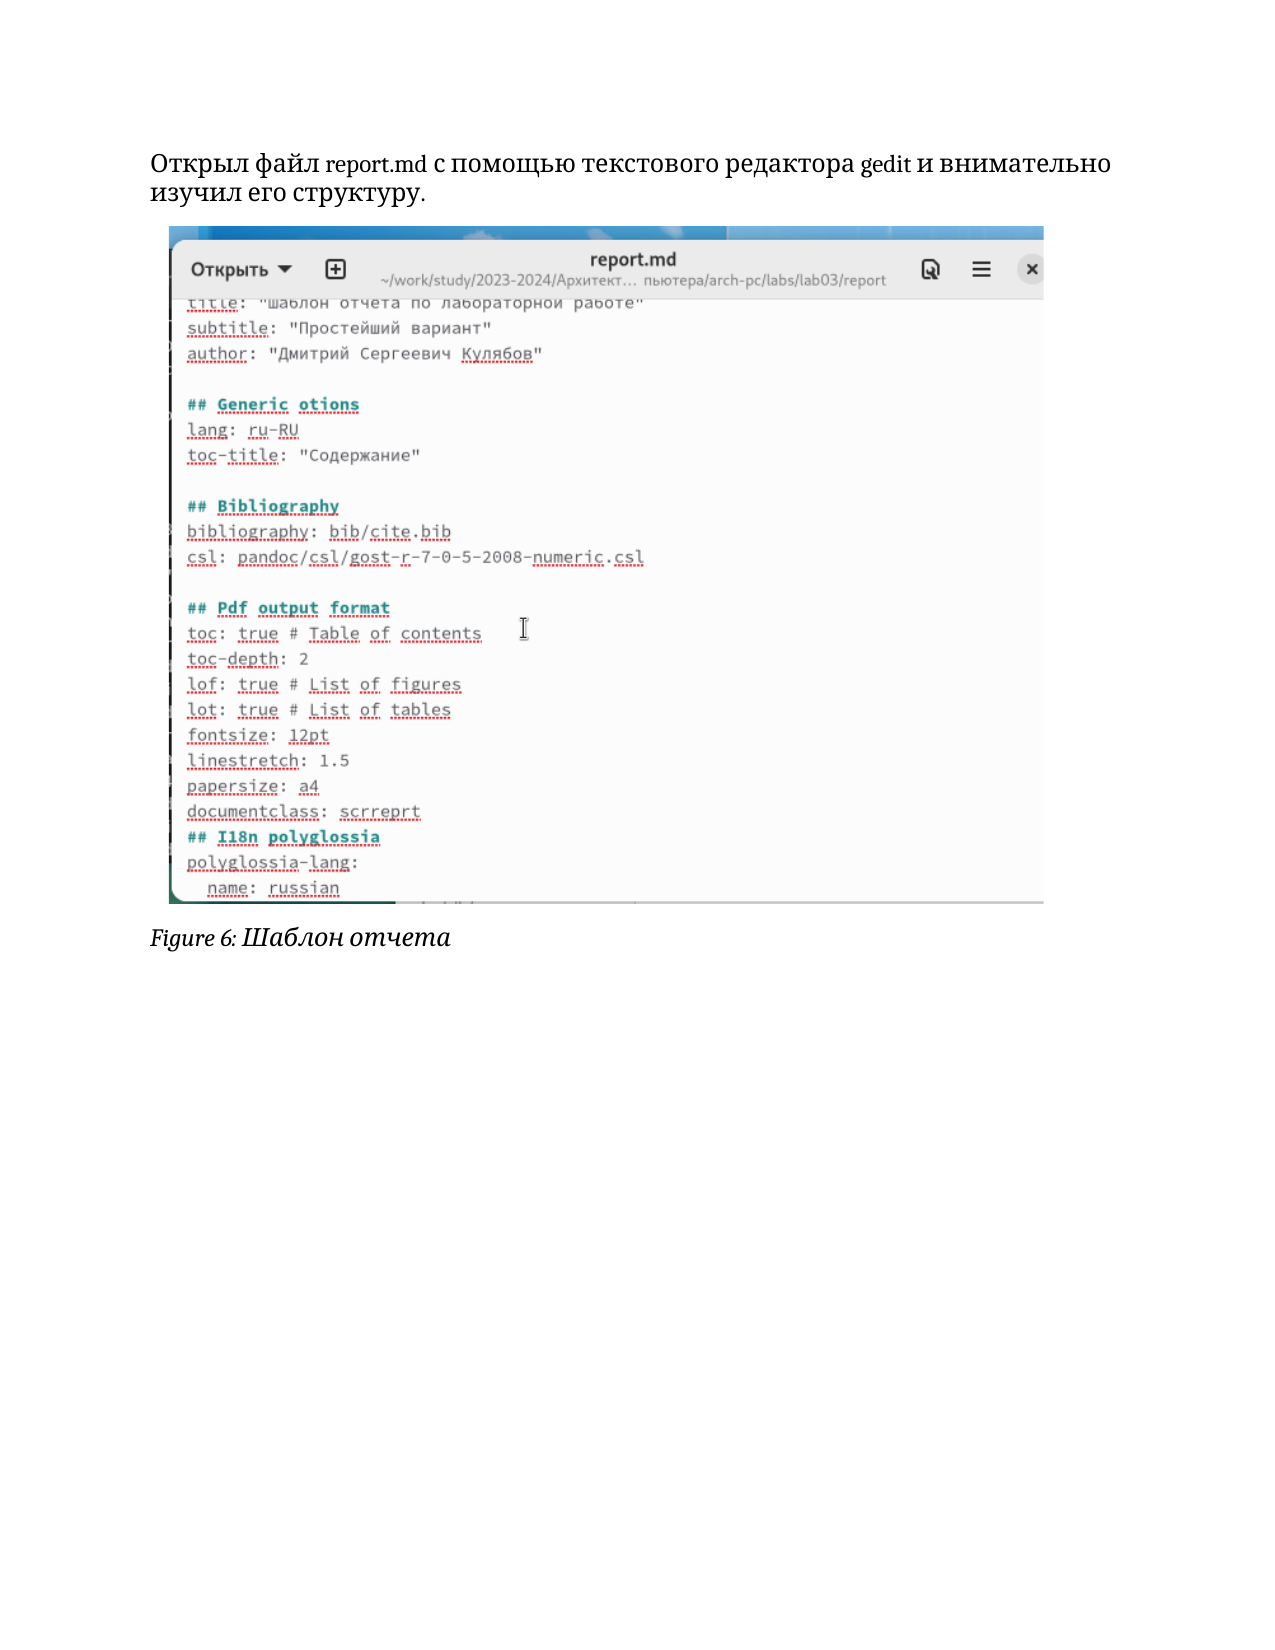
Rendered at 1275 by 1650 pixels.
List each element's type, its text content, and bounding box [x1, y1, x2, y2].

text Figure 6: Шаблон отчета [150, 924, 1125, 953]
text Открыл файл report.md с помощью текстового редактора gedit и внимательно изучил его структуру. [150, 150, 1125, 207]
picture [168, 226, 1044, 904]
